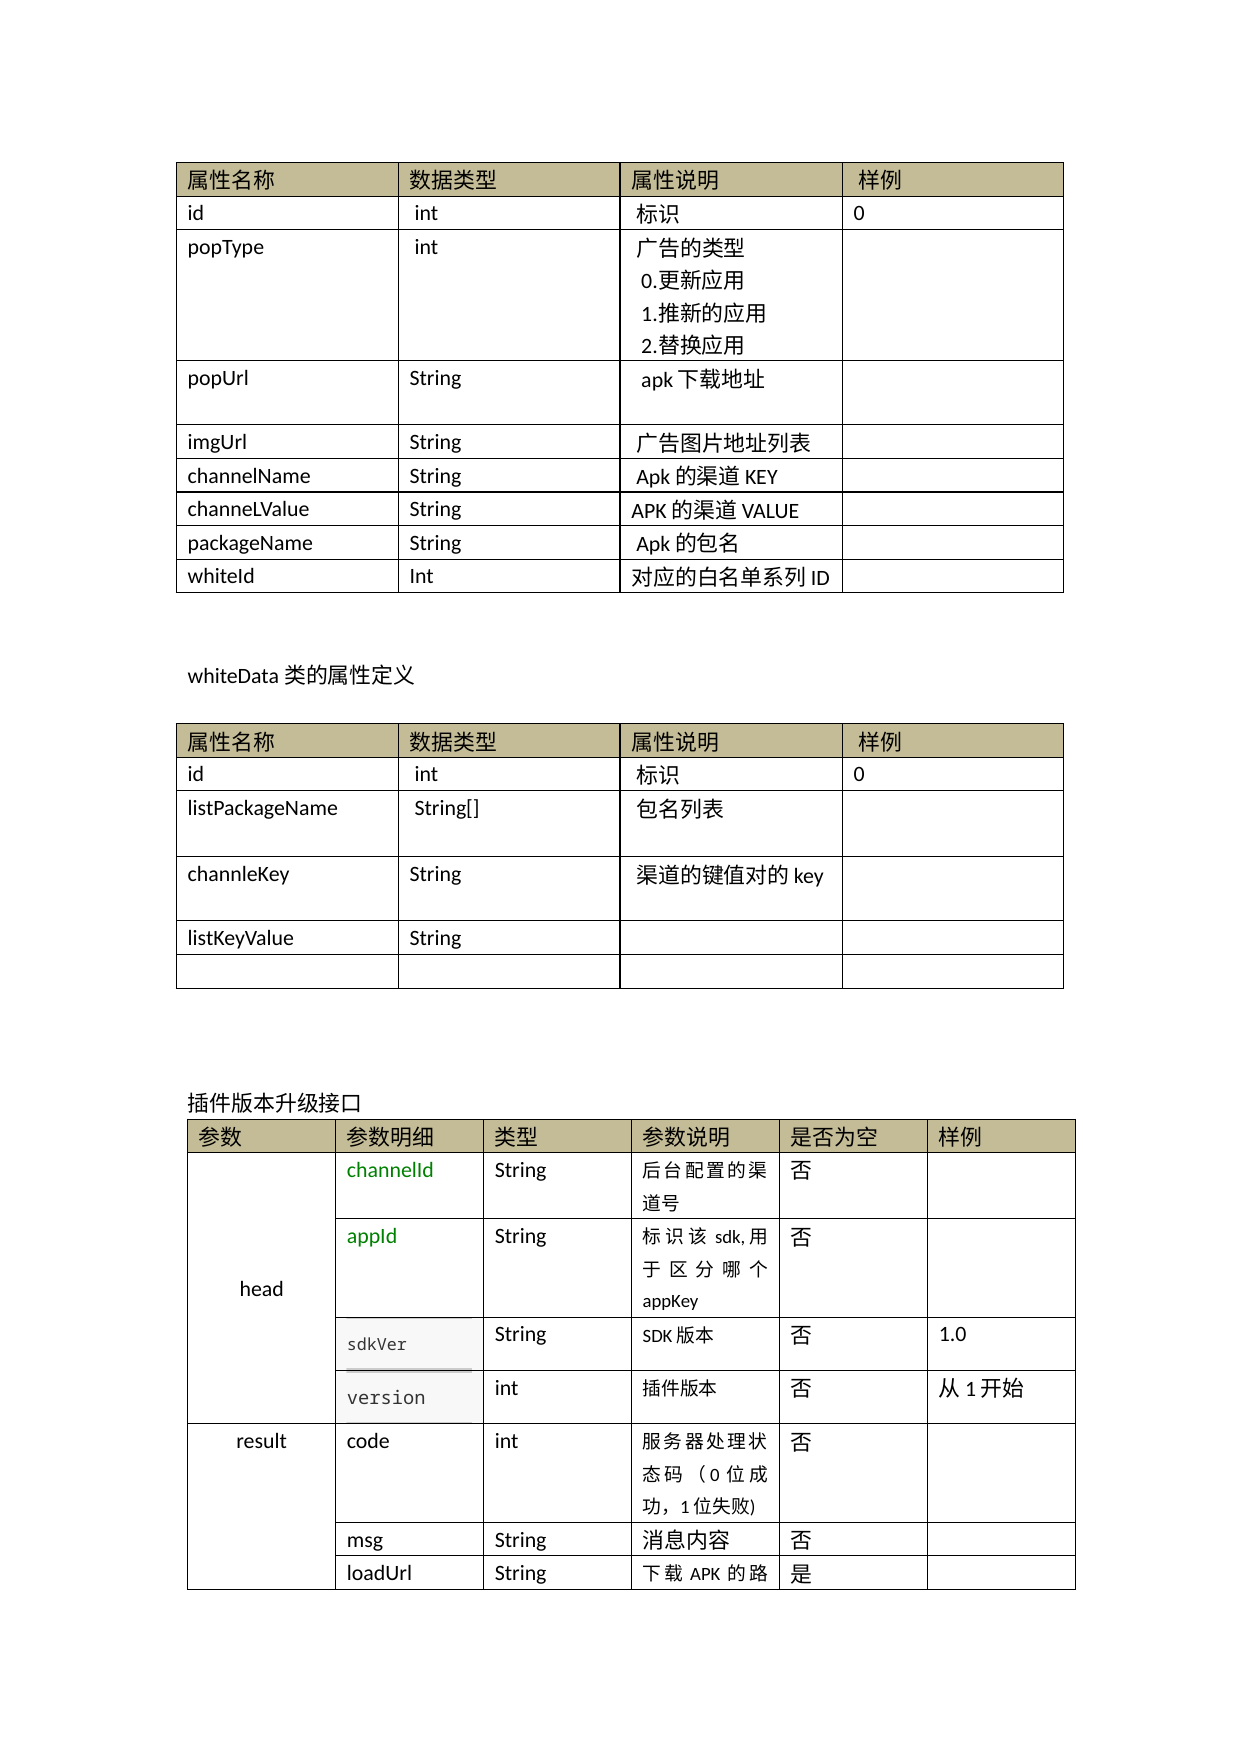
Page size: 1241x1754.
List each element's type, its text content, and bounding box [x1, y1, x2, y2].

table_cell [928, 1153, 1075, 1218]
table_cell [843, 791, 1063, 856]
table_cell channelId [336, 1153, 483, 1218]
table_header 样例 [843, 724, 1063, 757]
table_cell channeLValue [177, 493, 398, 525]
table_cell 是 [780, 1556, 927, 1589]
table_cell String [484, 1556, 631, 1589]
table_header 数据类型 [399, 163, 619, 196]
table_cell int [399, 197, 619, 229]
table_cell 否 [780, 1153, 927, 1218]
table_cell 后台配置的渠道号 [632, 1153, 779, 1218]
table_cell imgUrl [177, 425, 398, 458]
table_cell id [177, 758, 398, 790]
text whiteData 类的属性定义 [187, 658, 1053, 691]
table_cell 否 [780, 1219, 927, 1317]
table_cell 0 [843, 758, 1063, 790]
table_cell Apk的包名 [621, 526, 842, 558]
table_cell 1.0 [928, 1318, 1075, 1370]
table_cell 服务器处理状态码（0位成功，1位失败) [632, 1424, 779, 1522]
table_cell String [399, 425, 619, 458]
table_cell int [399, 758, 619, 790]
table_cell Apk的渠道KEY [621, 459, 842, 491]
table_cell [843, 459, 1063, 491]
table_cell msg [336, 1523, 483, 1555]
table_cell channelName [177, 459, 398, 491]
table_header 数据类型 [399, 724, 619, 757]
table_header 属性说明 [621, 163, 842, 196]
table_cell 标识该sdk,用于区分哪个appKey [632, 1219, 779, 1317]
table_header 参数 [188, 1120, 335, 1152]
table_cell id [177, 197, 398, 229]
table_cell listKeyValue [177, 921, 398, 954]
table_cell 下载APK的路径 [632, 1556, 779, 1589]
table_cell [621, 955, 842, 987]
table_cell channleKey [177, 857, 398, 920]
table_header 是否为空 [780, 1120, 927, 1152]
table_cell String [399, 361, 619, 424]
table_cell popUrl [177, 361, 398, 424]
table_cell String [399, 493, 619, 525]
table_cell [928, 1556, 1075, 1589]
table_header 样例 [928, 1120, 1075, 1152]
table_cell String [399, 857, 619, 920]
table_cell [928, 1523, 1075, 1555]
table_cell 消息内容 [632, 1523, 779, 1555]
table_cell [843, 493, 1063, 525]
table_cell [399, 955, 619, 987]
table_cell [928, 1424, 1075, 1522]
table_header 样例 [843, 163, 1063, 196]
table_cell 0 [843, 197, 1063, 229]
table_cell String [484, 1153, 631, 1218]
table_cell [843, 857, 1063, 920]
table_cell loadUrl [336, 1556, 483, 1589]
table_header 参数明细 [336, 1120, 483, 1152]
table_cell 广告图片地址列表 [621, 425, 842, 458]
table_cell appId [336, 1219, 483, 1317]
table_cell 插件版本 [632, 1371, 779, 1423]
table_cell 标识 [621, 197, 842, 229]
table_cell 否 [780, 1318, 927, 1370]
table_cell String [399, 526, 619, 558]
table_cell [621, 921, 842, 954]
table_cell [843, 361, 1063, 424]
table_cell apk下载地址 [621, 361, 842, 424]
table_cell String [484, 1318, 631, 1370]
table_cell 广告的类型 0.更新应用 1.推新的应用 2.替换应用 [621, 230, 842, 360]
table_cell [843, 955, 1063, 987]
table_cell head [188, 1153, 335, 1423]
table_cell String [484, 1219, 631, 1317]
table_cell String [484, 1523, 631, 1555]
table_cell String [399, 921, 619, 954]
table_cell String[] [399, 791, 619, 856]
table_cell 否 [780, 1424, 927, 1522]
table_cell whiteId [177, 560, 398, 592]
table_header 属性名称 [177, 163, 398, 196]
table_cell popType [177, 230, 398, 360]
table_cell int [484, 1371, 631, 1423]
table_cell SDK版本 [632, 1318, 779, 1370]
table_header 属性名称 [177, 724, 398, 757]
table_header 类型 [484, 1120, 631, 1152]
table_cell [177, 955, 398, 987]
table_cell [843, 921, 1063, 954]
table_cell APK 的渠道VALUE [621, 493, 842, 525]
table_cell 包名列表 [621, 791, 842, 856]
table_cell 对应的白名单系列ID [621, 560, 842, 592]
table_cell 否 [780, 1523, 927, 1555]
table_header 属性说明 [621, 724, 842, 757]
table_cell [843, 526, 1063, 558]
table_cell packageName [177, 526, 398, 558]
table_cell [843, 560, 1063, 592]
table_cell 标识 [621, 758, 842, 790]
table_cell 渠道的键值对的key [621, 857, 842, 920]
table_cell code [336, 1424, 483, 1522]
table_cell int [399, 230, 619, 360]
table_cell [843, 425, 1063, 458]
table_cell Int [399, 560, 619, 592]
table_cell String [399, 459, 619, 491]
text 插件版本升级接口 [187, 1086, 1053, 1118]
table_cell 否 [780, 1371, 927, 1423]
table_cell [928, 1219, 1075, 1317]
table_cell listPackageName [177, 791, 398, 856]
table_header 参数说明 [632, 1120, 779, 1152]
table_cell [843, 230, 1063, 360]
table_cell result [188, 1424, 335, 1589]
table_cell int [484, 1424, 631, 1522]
table_cell 从1开始 [928, 1371, 1075, 1423]
